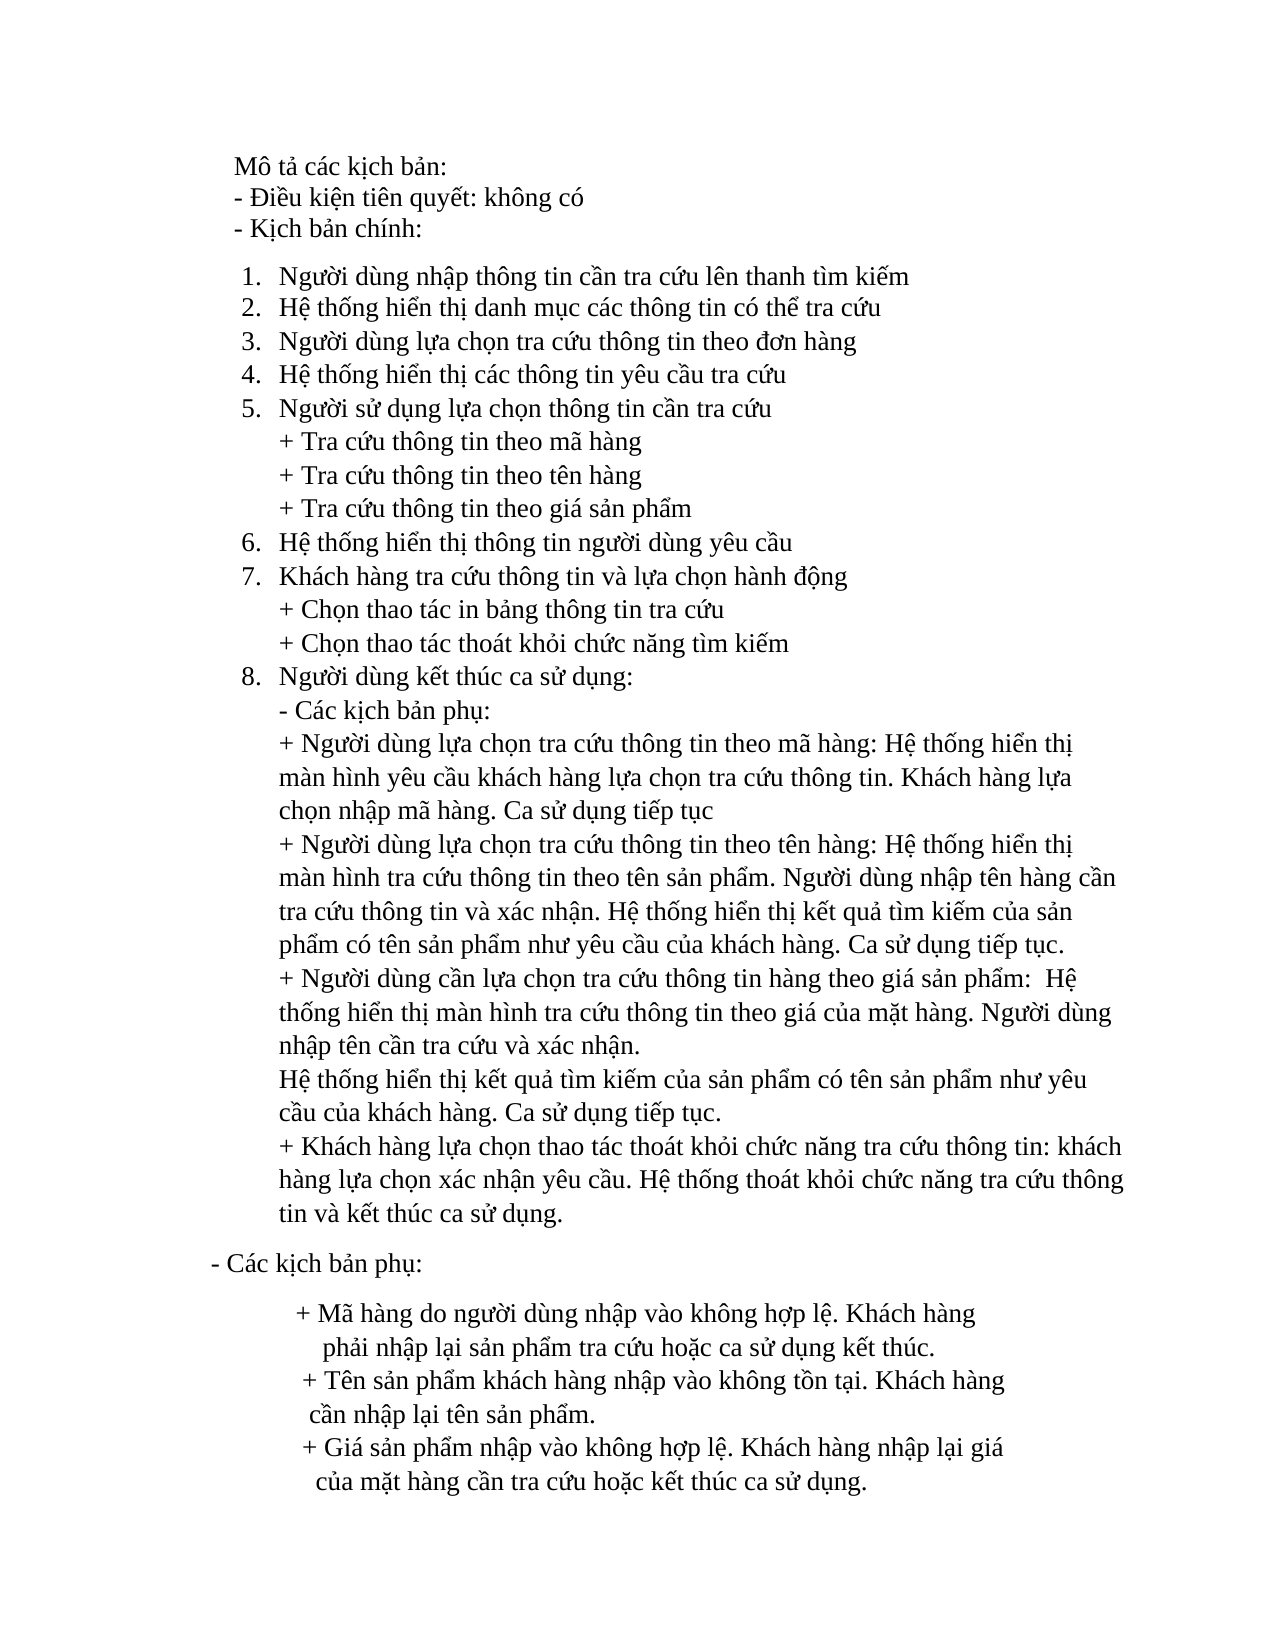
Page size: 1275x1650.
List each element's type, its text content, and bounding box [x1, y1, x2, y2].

list Người dùng nhập thông tin cần tra cứu lên thanh tìm kiếm [241, 260, 1125, 291]
text - Các kịch bản phụ: [150, 1247, 1125, 1278]
list Người dùng kết thúc ca sử dụng: - Các kịch bản phụ: [241, 660, 1125, 725]
list Người sử dụng lựa chọn thông tin cần tra cứu [241, 392, 1125, 423]
list Hệ thống hiển thị các thông tin yêu cầu tra cứu [241, 358, 1125, 389]
list + Khách hàng lựa chọn thao tác thoát khỏi chức năng tra cứu thông tin: khách hàng lựa chọn xác nhận yêu cầu. Hệ thống thoát khỏi chức năng tra cứu thông tin và kết thúc ca sử dụng. [279, 1130, 1125, 1228]
list + Tra cứu thông tin theo mã hàng [279, 425, 1125, 457]
list Hệ thống hiển thị danh mục các thông tin có thể tra cứu [241, 291, 1125, 322]
list + Người dùng lựa chọn tra cứu thông tin theo mã hàng: Hệ thống hiển thị màn hình yêu cầu khách hàng lựa chọn tra cứu thông tin. Khách hàng lựa chọn nhập mã hàng. Ca sử dụng tiếp tục [279, 727, 1125, 826]
list Người dùng lựa chọn tra cứu thông tin theo đơn hàng [241, 325, 1125, 356]
list + Người dùng lựa chọn tra cứu thông tin theo tên hàng: Hệ thống hiển thị màn hình tra cứu thông tin theo tên sản phẩm. Người dùng nhập tên hàng cần tra cứu thông tin và xác nhận. Hệ thống hiển thị kết quả tìm kiếm của sản phẩm có tên sản phẩm như yêu cầu của khách hàng. Ca sử dụng tiếp tục. [279, 828, 1125, 960]
list + Chọn thao tác in bảng thông tin tra cứu [279, 593, 1125, 624]
list + Tra cứu thông tin theo giá sản phẩm [279, 492, 1125, 524]
list Hệ thống hiển thị thông tin người dùng yêu cầu [241, 526, 1125, 557]
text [234, 150, 1125, 243]
list Khách hàng tra cứu thông tin và lựa chọn hành động [241, 559, 1125, 591]
list + Tra cứu thông tin theo tên hàng [279, 459, 1125, 490]
list Hệ thống hiển thị kết quả tìm kiếm của sản phẩm có tên sản phẩm như yêu cầu của khách hàng. Ca sử dụng tiếp tục. [279, 1063, 1125, 1127]
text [241, 1297, 1125, 1496]
list + Người dùng cần lựa chọn tra cứu thông tin hàng theo giá sản phẩm: Hệ thống hiển thị màn hình tra cứu thông tin theo giá của mặt hàng. Người dùng nhập tên cần tra cứu và xác nhận. [279, 962, 1125, 1060]
list + Chọn thao tác thoát khỏi chức năng tìm kiếm [279, 627, 1125, 658]
